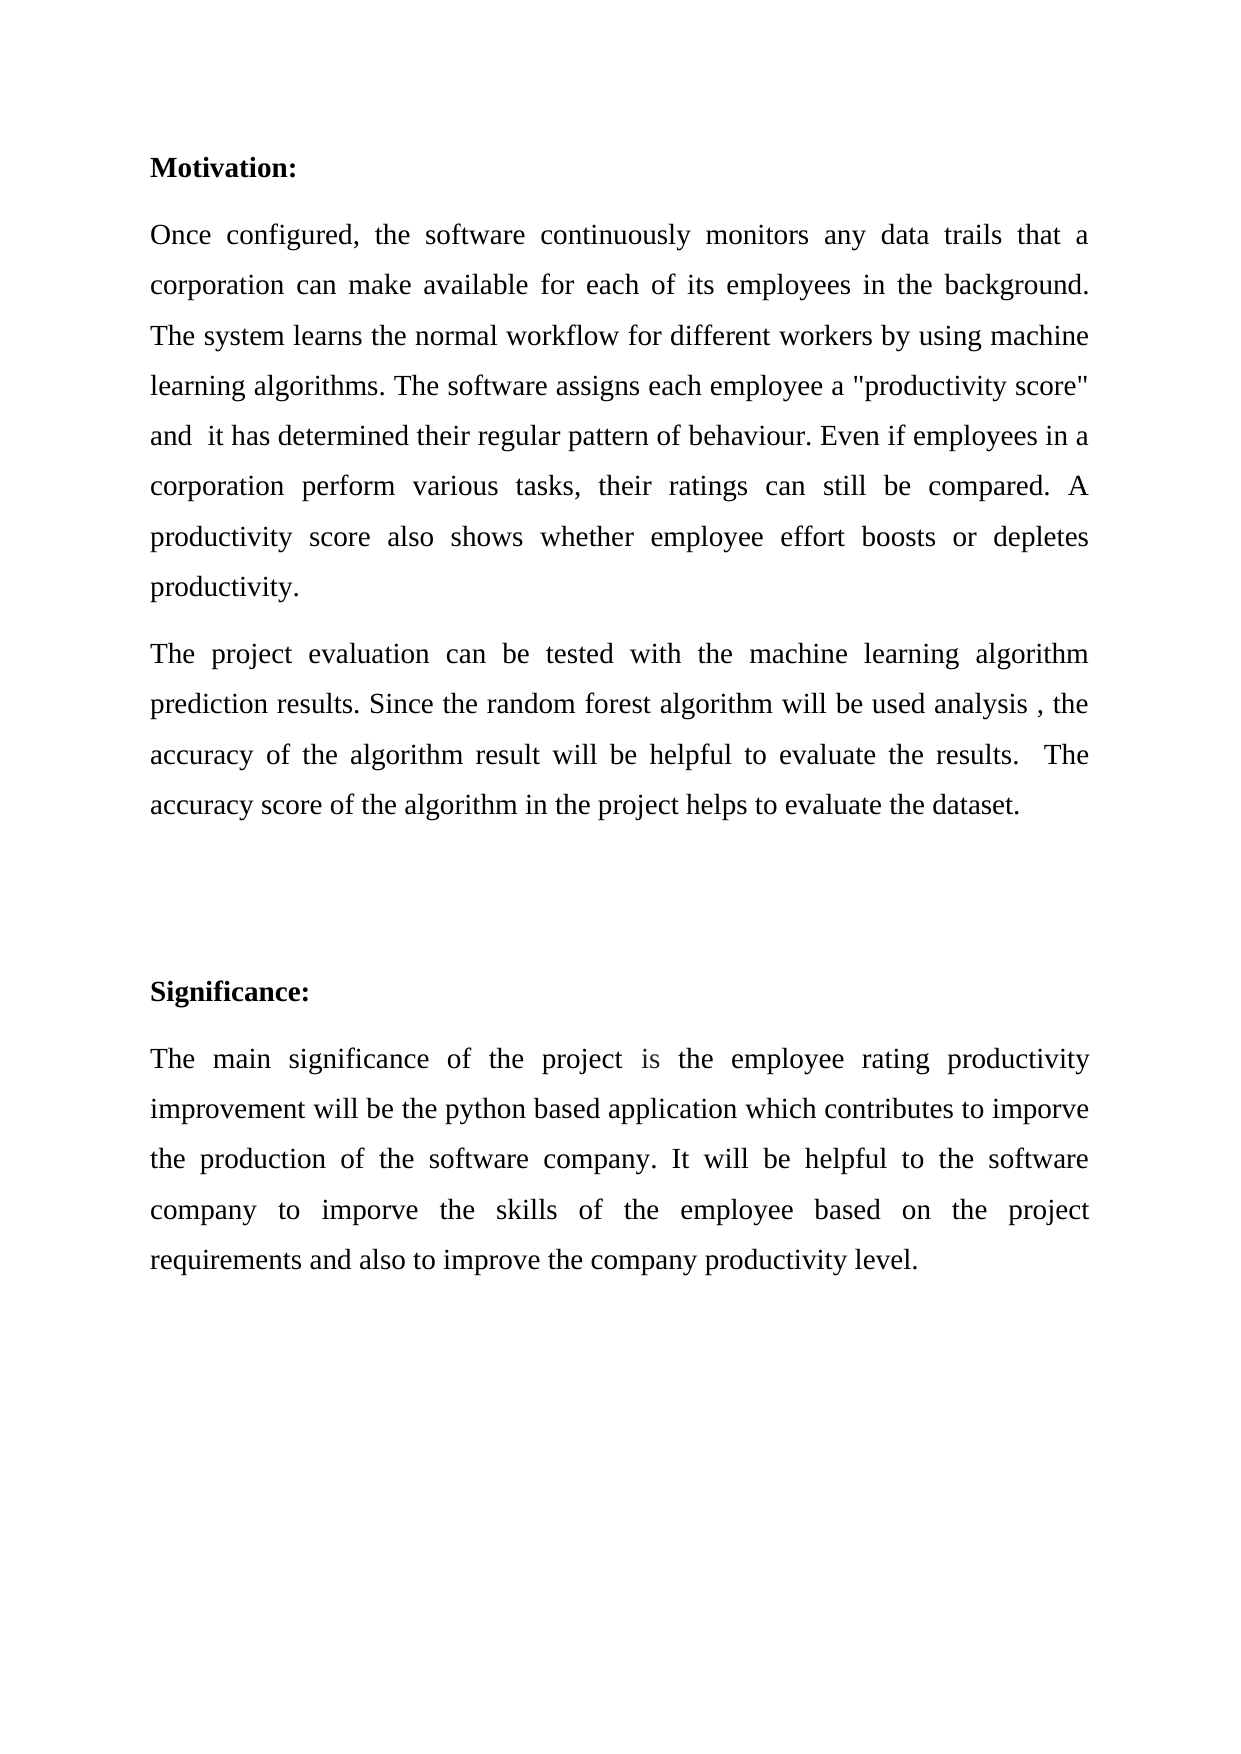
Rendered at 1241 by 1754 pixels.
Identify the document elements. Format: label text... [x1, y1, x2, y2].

text Motivation: [150, 150, 1090, 183]
text Once configured, the software continuously monitors any data trails that a corporation can make available for each of its employees in the background. The system learns the normal workflow for different workers by using machine learning algorithms. The software assigns each employee a "productivity score" and it has determined their regular pattern of behaviour. Even if employees in a corporation perform various tasks, their ratings can still be compared. A productivity score also shows whether employee effort boosts or depletes productivity. [150, 217, 1090, 603]
text The main significance of the project is the employee rating productivity improvement will be the python based application which contributes to imporve the production of the software company. It will be helpful to the software company to imporve the skills of the employee based on the project requirements and also to improve the company productivity level. [150, 1041, 1090, 1276]
text Significance: [150, 974, 1090, 1007]
text The project evaluation can be tested with the machine learning algorithm prediction results. Since the random forest algorithm will be used analysis , the accuracy of the algorithm result will be helpful to evaluate the results. The accuracy score of the algorithm in the project helps to evaluate the dataset. [150, 636, 1090, 821]
